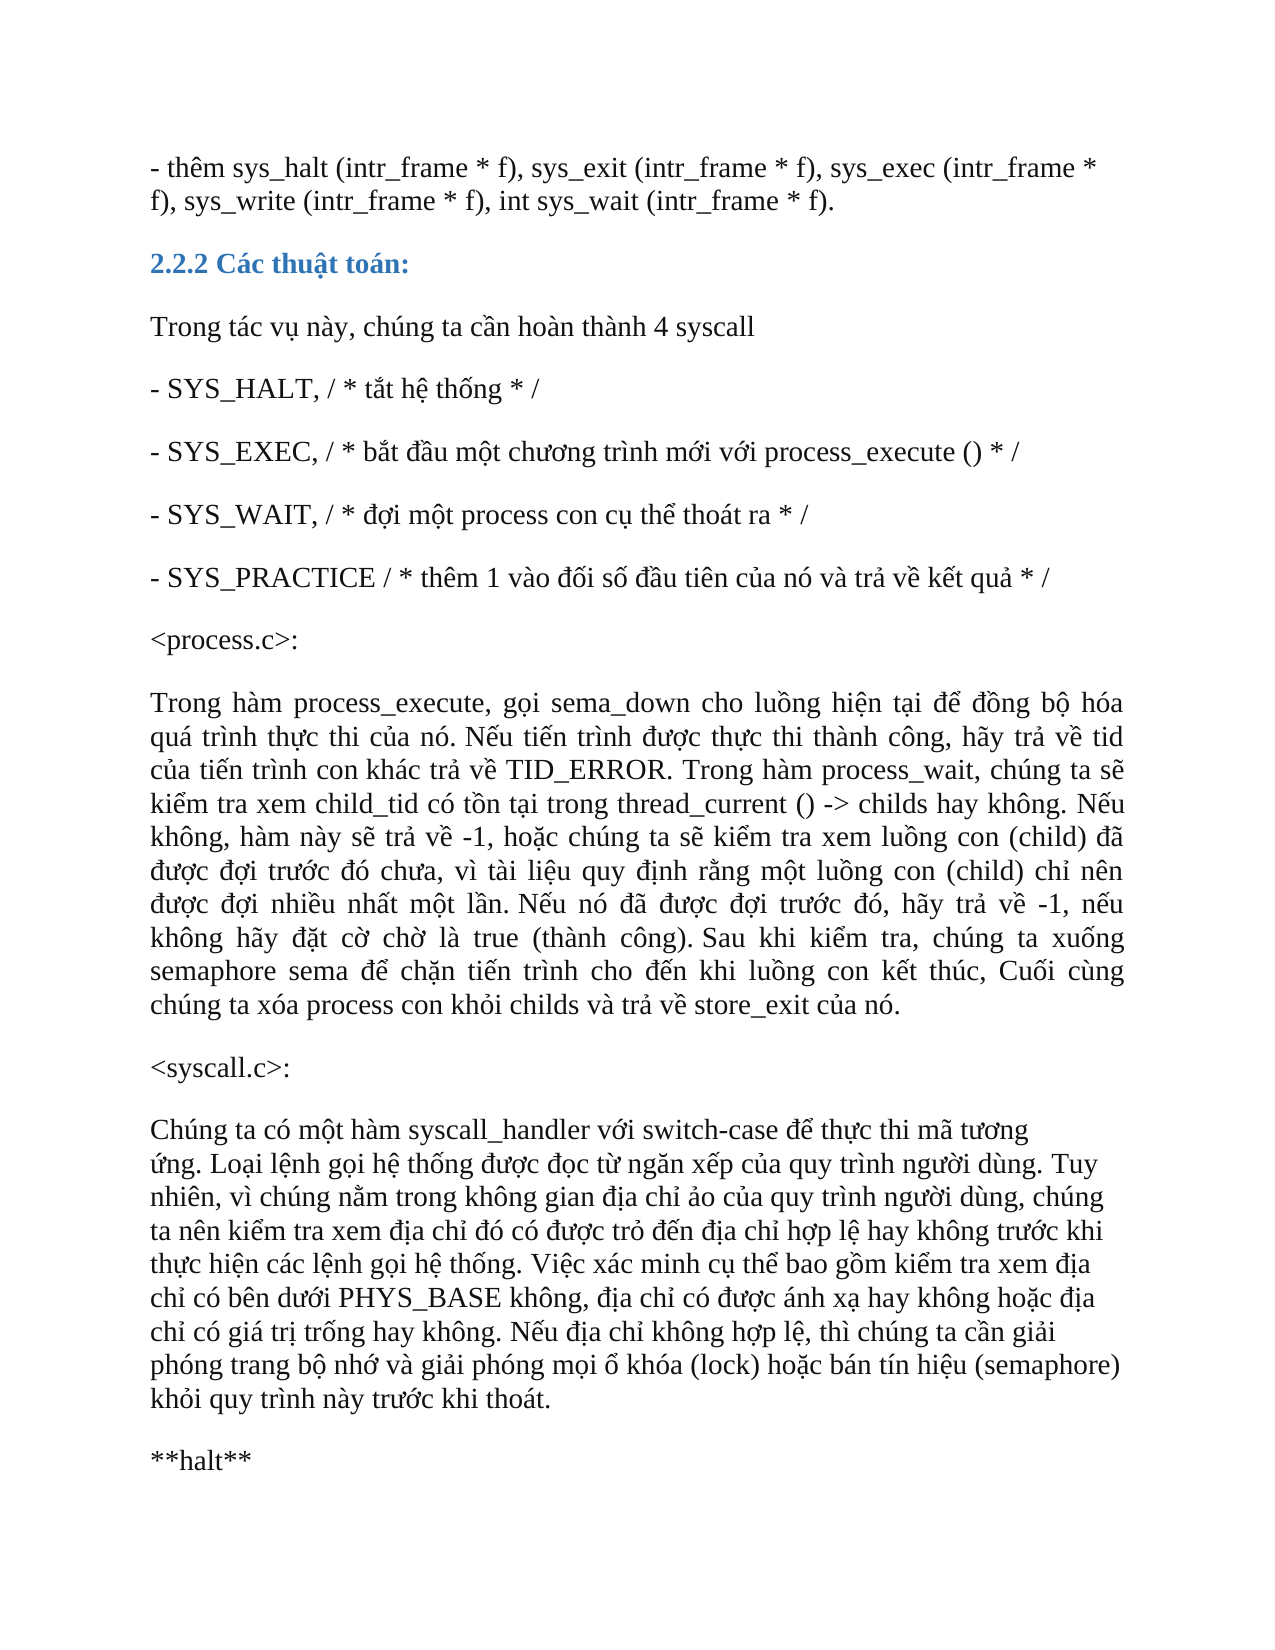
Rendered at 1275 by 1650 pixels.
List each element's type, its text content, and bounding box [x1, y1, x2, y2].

text - SYS_WAIT, / * đợi một process con cụ thể thoát ra * / [150, 497, 1125, 531]
text - SYS_PRACTICE / * thêm 1 vào đối số đầu tiên của nó và trả về kết quả * / [150, 560, 1125, 593]
text - SYS_HALT, / * tắt hệ thống * / [150, 372, 1125, 405]
text <syscall.c>: [150, 1050, 1125, 1083]
text Chúng ta có một hàm syscall_handler với switch-case để thực thi mã tương ứng. Loại lệnh gọi hệ thống được đọc từ ngăn xếp của quy trình người dùng. Tuy nhiên, vì chúng nằm trong không gian địa chỉ ảo của quy trình người dùng, chúng ta nên kiểm tra xem địa chỉ đó có được trỏ đến địa chỉ hợp lệ hay không trước khi thực hiện các lệnh gọi hệ thống. Việc xác minh cụ thể bao gồm kiểm tra xem địa chỉ có bên dưới PHYS_BASE không, địa chỉ có được ánh xạ hay không hoặc địa chỉ có giá trị trống hay không. Nếu địa chỉ không hợp lệ, thì chúng ta cần giải phóng trang bộ nhớ và giải phóng mọi ổ khóa (lock) hoặc bán tín hiệu (semaphore) khỏi quy trình này trước khi thoát. [150, 1112, 1125, 1414]
text Trong hàm process_execute, gọi sema_down cho luồng hiện tại để đồng bộ hóa quá trình thực thi của nó. Nếu tiến trình được thực thi thành công, hãy trả về tid của tiến trình con khác trả về TID_ERROR. Trong hàm process_wait, chúng ta sẽ kiểm tra xem child_tid có tồn tại trong thread_current () -> childs hay không. Nếu không, hàm này sẽ trả về -1, hoặc chúng ta sẽ kiểm tra xem luồng con (child) đã được đợi trước đó chưa, vì tài liệu quy định rằng một luồng con (child) chỉ nên được đợi nhiều nhất một lần. Nếu nó đã được đợi trước đó, hãy trả về -1, nếu không hãy đặt cờ chờ là true (thành công). Sau khi kiểm tra, chúng ta xuống semaphore sema để chặn tiến trình cho đến khi luồng con kết thúc, Cuối cùng chúng ta xóa process con khỏi childs và trả về store_exit của nó. [150, 685, 1125, 1021]
text Trong tác vụ này, chúng ta cần hoàn thành 4 syscall [150, 309, 1125, 342]
text <process.c>: [150, 622, 1125, 656]
text - thêm sys_halt (intr_frame * f), sys_exit (intr_frame * f), sys_exec (intr_frame * f), sys_write (intr_frame * f), int sys_wait (intr_frame * f). [150, 150, 1125, 217]
text **halt** [150, 1443, 1125, 1477]
text - SYS_EXEC, / * bắt đầu một chương trình mới với process_execute () * / [150, 434, 1125, 468]
text 2.2.2 Các thuật toán: [150, 246, 1125, 280]
